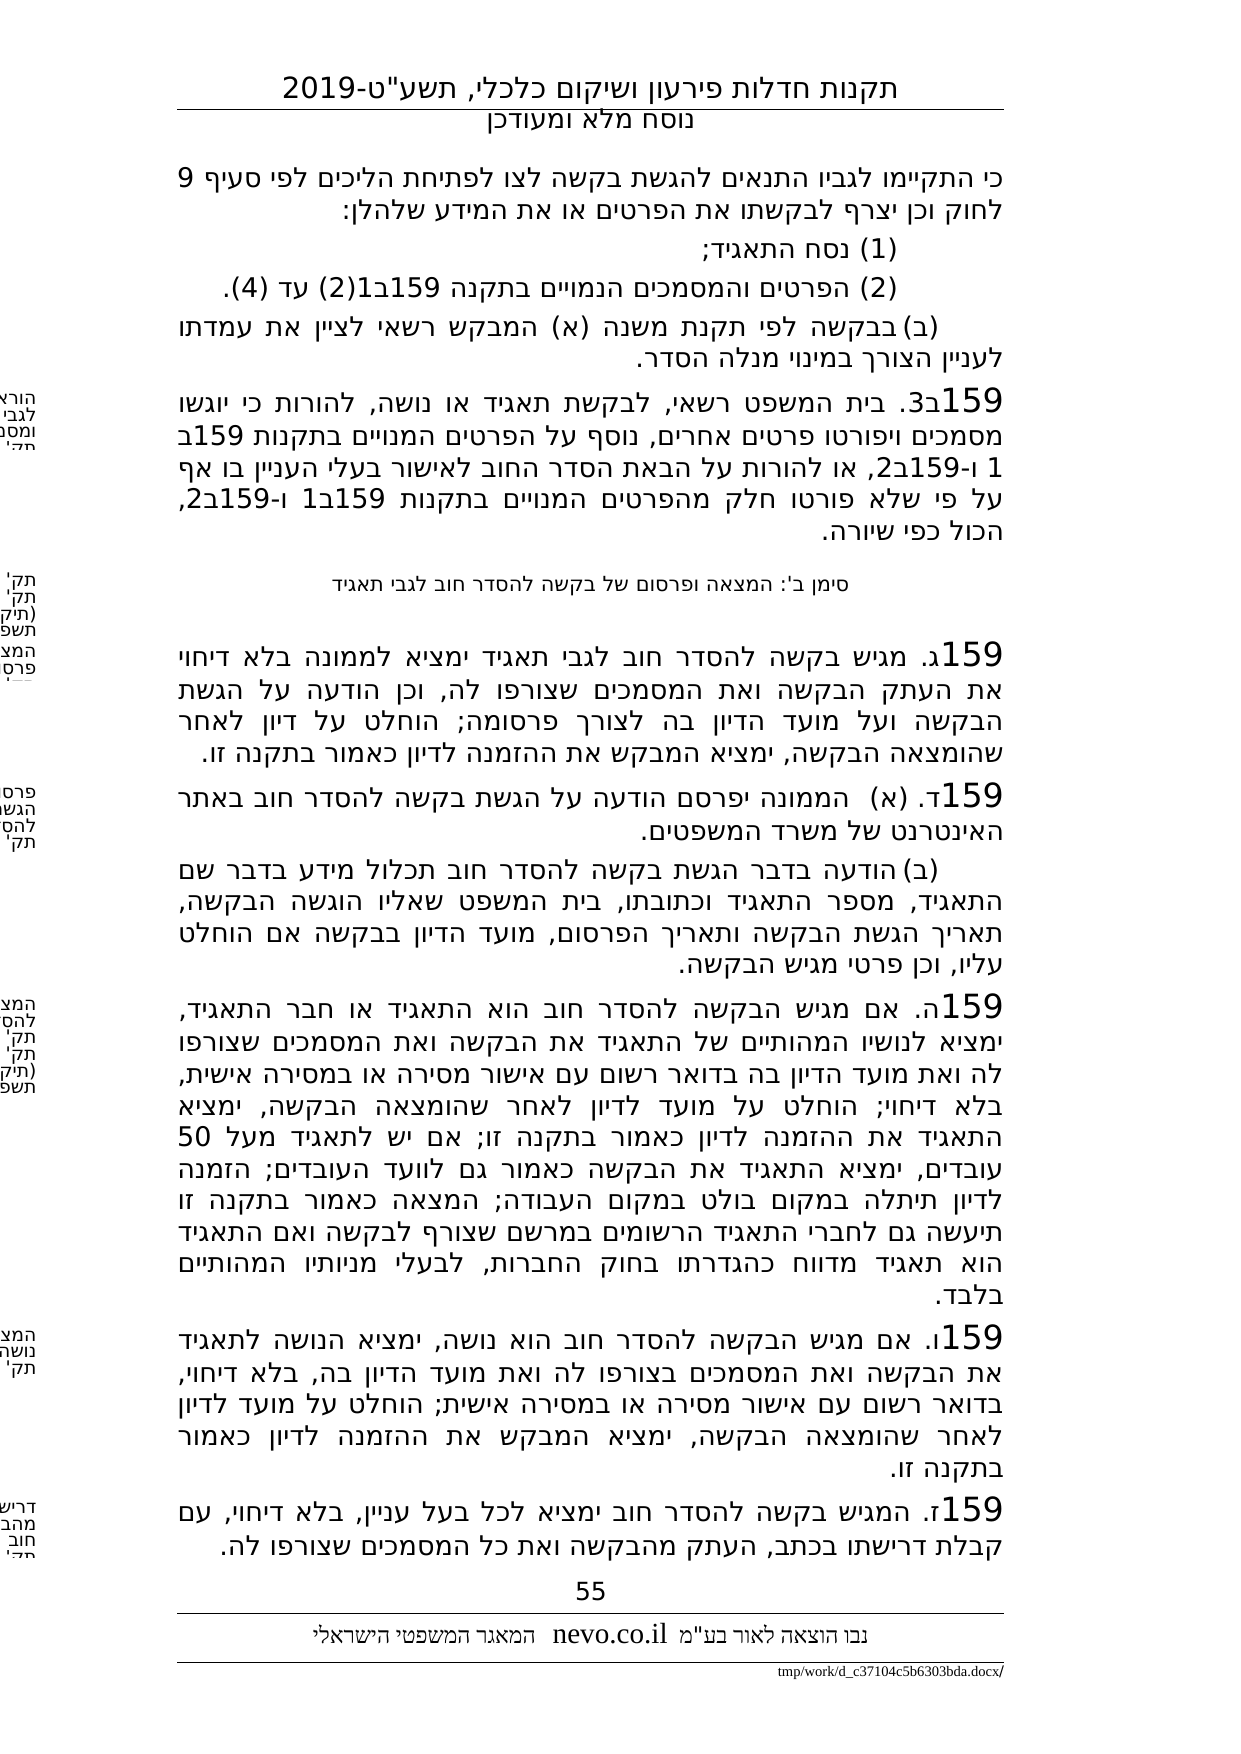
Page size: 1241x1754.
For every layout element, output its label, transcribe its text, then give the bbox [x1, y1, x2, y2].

text 159ה. אם מגיש הבקשה להסדר חוב הוא התאגיד או חבר התאגיד, ימציא לנושיו המהותיים של התאגיד את הבקשה ואת המסמכים שצורפו לה ואת מועד הדיון בה בדואר רשום עם אישור מסירה או במסירה אישית, בלא דיחוי; הוחלט על מועד לדיון לאחר שהומצאה הבקשה, ימציא התאגיד את ההזמנה לדיון כאמור בתקנה זו; אם יש לתאגיד מעל 50 עובדים, ימציא התאגיד את הבקשה כאמור גם לוועד העובדים; הזמנה לדיון תיתלה במקום בולט במקום העבודה; המצאה כאמור בתקנה זו תיעשה גם לחברי התאגיד הרשומים במרשם שצורף לבקשה ואם התאגיד הוא תאגיד מדווח כהגדרתו בחוק החברות, לבעלי מניותיו המהותיים בלבד. [177, 988, 1004, 1311]
text 159ב3. בית המשפט רשאי, לבקשת תאגיד או נושה, להורות כי יוגשו מסמכים ויפורטו פרטים אחרים, נוסף על הפרטים המנויים בתקנות 159ב1 ו-159ב2, או להורות על הבאת הסדר החוב לאישור בעלי העניין בו אף על פי שלא פורטו חלק מהפרטים המנויים בתקנות 159ב1 ו-159ב2, הכול כפי שיורה. [177, 382, 1004, 547]
text (2) הפרטים והמסמכים הנמויים בתקנה 159ב1(2) עד (4). [177, 272, 898, 304]
text 159ו. אם מגיש הבקשה להסדר חוב הוא נושה, ימציא הנושה לתאגיד את הבקשה ואת המסמכים בצורפו לה ואת מועד הדיון בה, בלא דיחוי, בדואר רשום עם אישור מסירה או במסירה אישית; הוחלט על מועד לדיון לאחר שהומצאה הבקשה, ימציא המבקש את ההזמנה לדיון כאמור בתקנה זו. [177, 1318, 1004, 1483]
text (1) נסח התאגיד; [177, 233, 898, 264]
text (ב) הודעה בדבר הגשת בקשה להסדר חוב תכלול מידע בדבר שם התאגיד, מספר התאגיד וכתובתו, בית המשפט שאליו הוגשה הבקשה, תאריך הגשת הבקשה ותאריך הפרסום, מועד הדיון בבקשה אם הוחלט עליו, וכן פרטי מגיש הבקשה. [177, 854, 1004, 980]
text 159ד. (א) הממונה יפרסם הודעה על הגשת בקשה להסדר חוב באתר האינטרנט של משרד המשפטים. [177, 776, 1004, 847]
text 159ז. המגיש בקשה להסדר חוב ימציא לכל בעל עניין, בלא דיחוי, עם קבלת דרישתו בכתב, העתק מהבקשה ואת כל המסמכים שצורפו לה. [177, 1491, 1004, 1561]
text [177, 162, 1004, 226]
text (ב) בבקשה לפי תקנת משנה (א) המבקש רשאי לציין את עמדתו לעניין הצורך במינוי מנלה הסדר. [177, 311, 1004, 374]
text סימן ב': המצאה ופרסום של בקשה להסדר חוב לגבי תאגיד [177, 572, 1004, 596]
text 159ג. מגיש בקשה להסדר חוב לגבי תאגיד ימציא לממונה בלא דיחוי את העתק הבקשה ואת המסמכים שצורפו לה, וכן הודעה על הגשת הבקשה ועל מועד הדיון בה לצורך פרסומה; הוחלט על דיון לאחר שהומצאה הבקשה, ימציא המבקש את ההזמנה לדיון כאמור בתקנה זו. [177, 635, 1004, 769]
